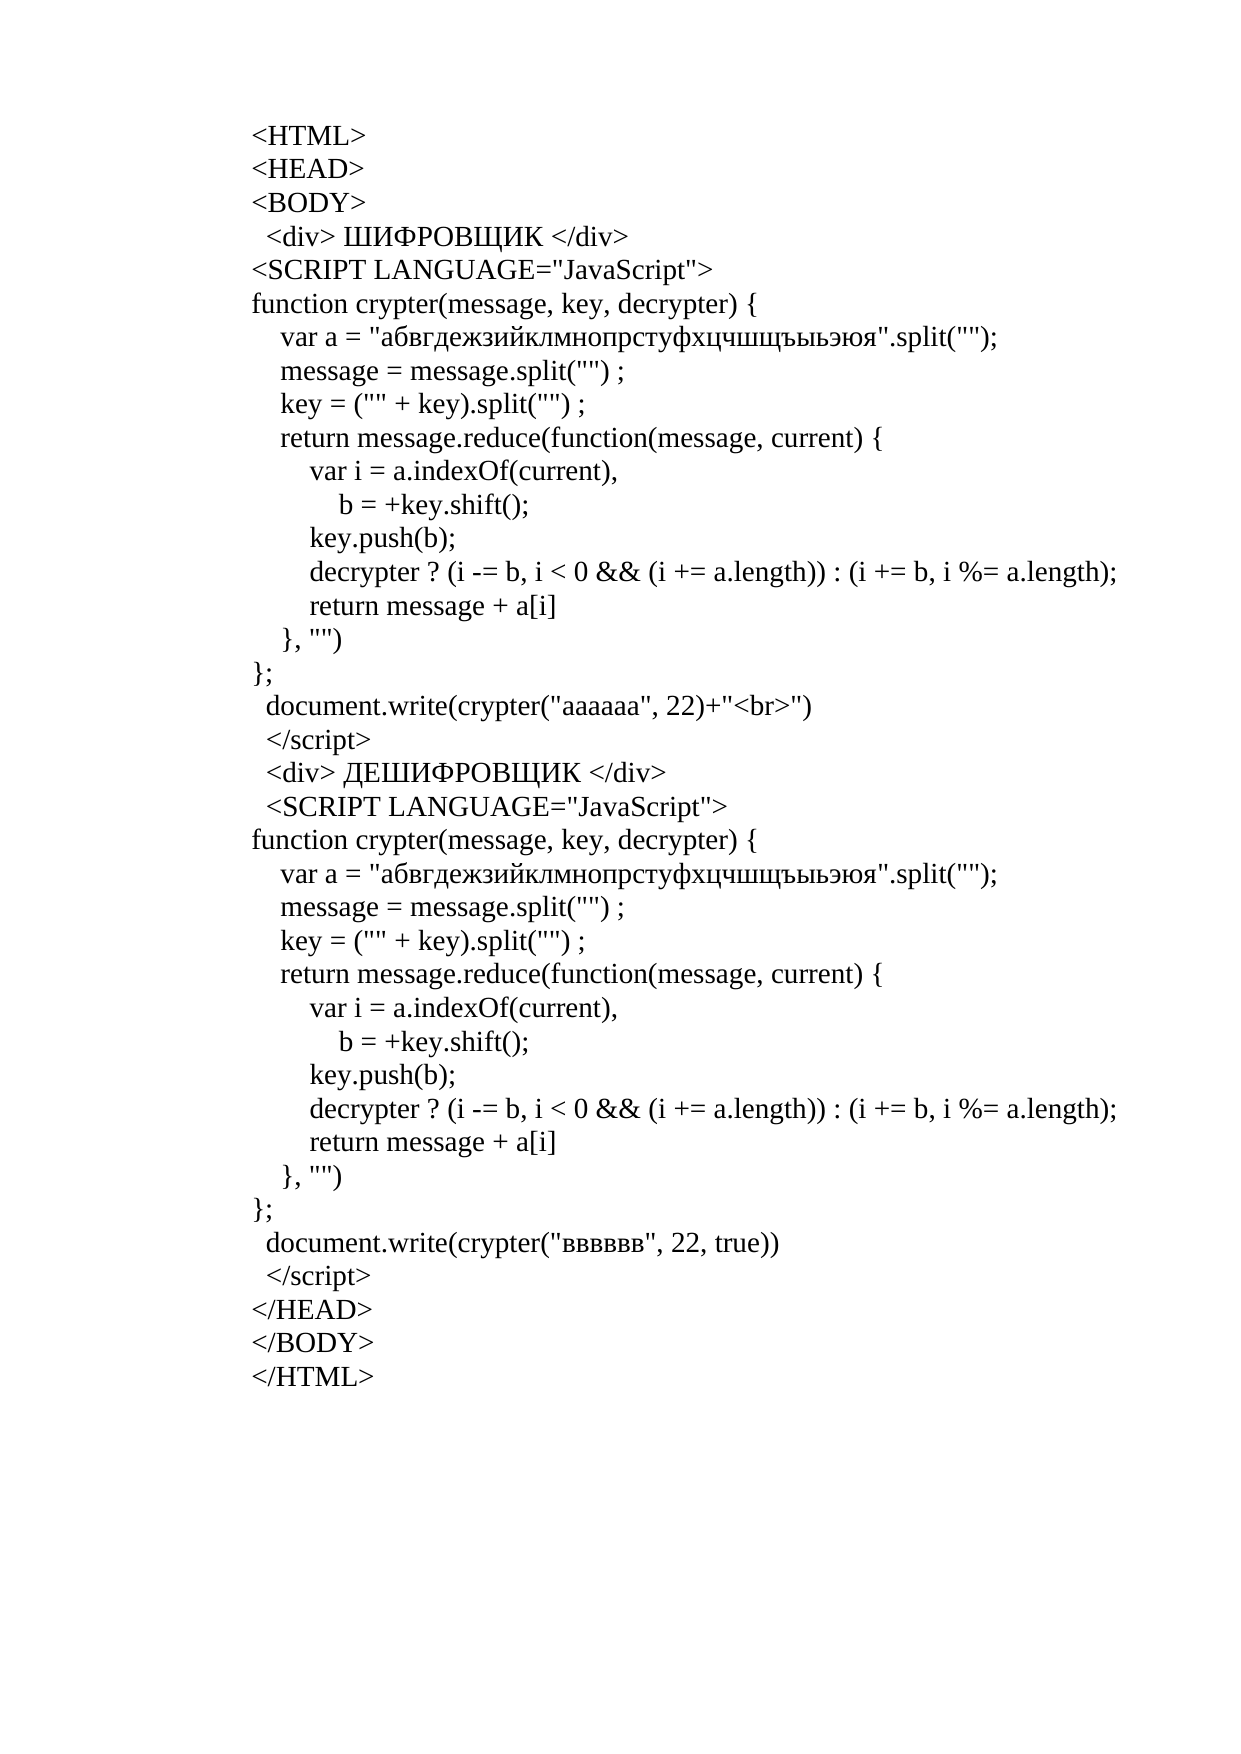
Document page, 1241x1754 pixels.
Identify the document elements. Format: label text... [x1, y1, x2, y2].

text b = +key.shift(); [177, 1024, 1152, 1057]
text <div> ШИФРОВЩИК </div> [177, 219, 1152, 252]
text document.write(crypter("вввввв", 22, true)) [177, 1225, 1152, 1258]
text <SCRIPT LANGUAGE="JavaScript"> [177, 252, 1152, 286]
text key.push(b); [177, 521, 1152, 554]
text document.write(crypter("аааааа", 22)+"<br>") [177, 688, 1152, 722]
text return message + a[i] [177, 1124, 1152, 1158]
text }, "") [177, 1158, 1152, 1191]
text </script> [177, 1258, 1152, 1292]
text decrypter ? (i -= b, i < 0 && (i += a.length)) : (i += b, i %= a.length); [177, 554, 1152, 588]
text </BODY> [177, 1326, 1152, 1359]
text message = message.split("") ; [177, 353, 1152, 386]
text }; [177, 655, 1152, 688]
text <div> ДЕШИФРОВЩИК </div> [177, 755, 1152, 789]
text }, "") [177, 621, 1152, 655]
text </HTML> [177, 1359, 1152, 1393]
text return message + a[i] [177, 588, 1152, 621]
text <BODY> [177, 185, 1152, 219]
text <HEAD> [177, 152, 1152, 185]
text </script> [177, 722, 1152, 755]
text message = message.split("") ; [177, 889, 1152, 923]
text key = ("" + key).split("") ; [177, 386, 1152, 420]
text decrypter ? (i -= b, i < 0 && (i += a.length)) : (i += b, i %= a.length); [177, 1091, 1152, 1124]
text var a = "абвгдежзийклмнопрстуфхцчшщъыьэюя".split(""); [177, 319, 1152, 353]
text key.push(b); [177, 1057, 1152, 1091]
text function crypter(message, key, decrypter) { [177, 286, 1152, 319]
text <SCRIPT LANGUAGE="JavaScript"> [177, 789, 1152, 822]
text return message.reduce(function(message, current) { [177, 420, 1152, 453]
text }; [177, 1191, 1152, 1225]
text var i = a.indexOf(current), [177, 453, 1152, 487]
text function crypter(message, key, decrypter) { [177, 822, 1152, 856]
text key = ("" + key).split("") ; [177, 923, 1152, 957]
text var a = "абвгдежзийклмнопрстуфхцчшщъыьэюя".split(""); [177, 856, 1152, 889]
text var i = a.indexOf(current), [177, 990, 1152, 1024]
text </HEAD> [177, 1292, 1152, 1326]
text b = +key.shift(); [177, 487, 1152, 521]
text <HTML> [177, 118, 1152, 152]
text return message.reduce(function(message, current) { [177, 957, 1152, 990]
